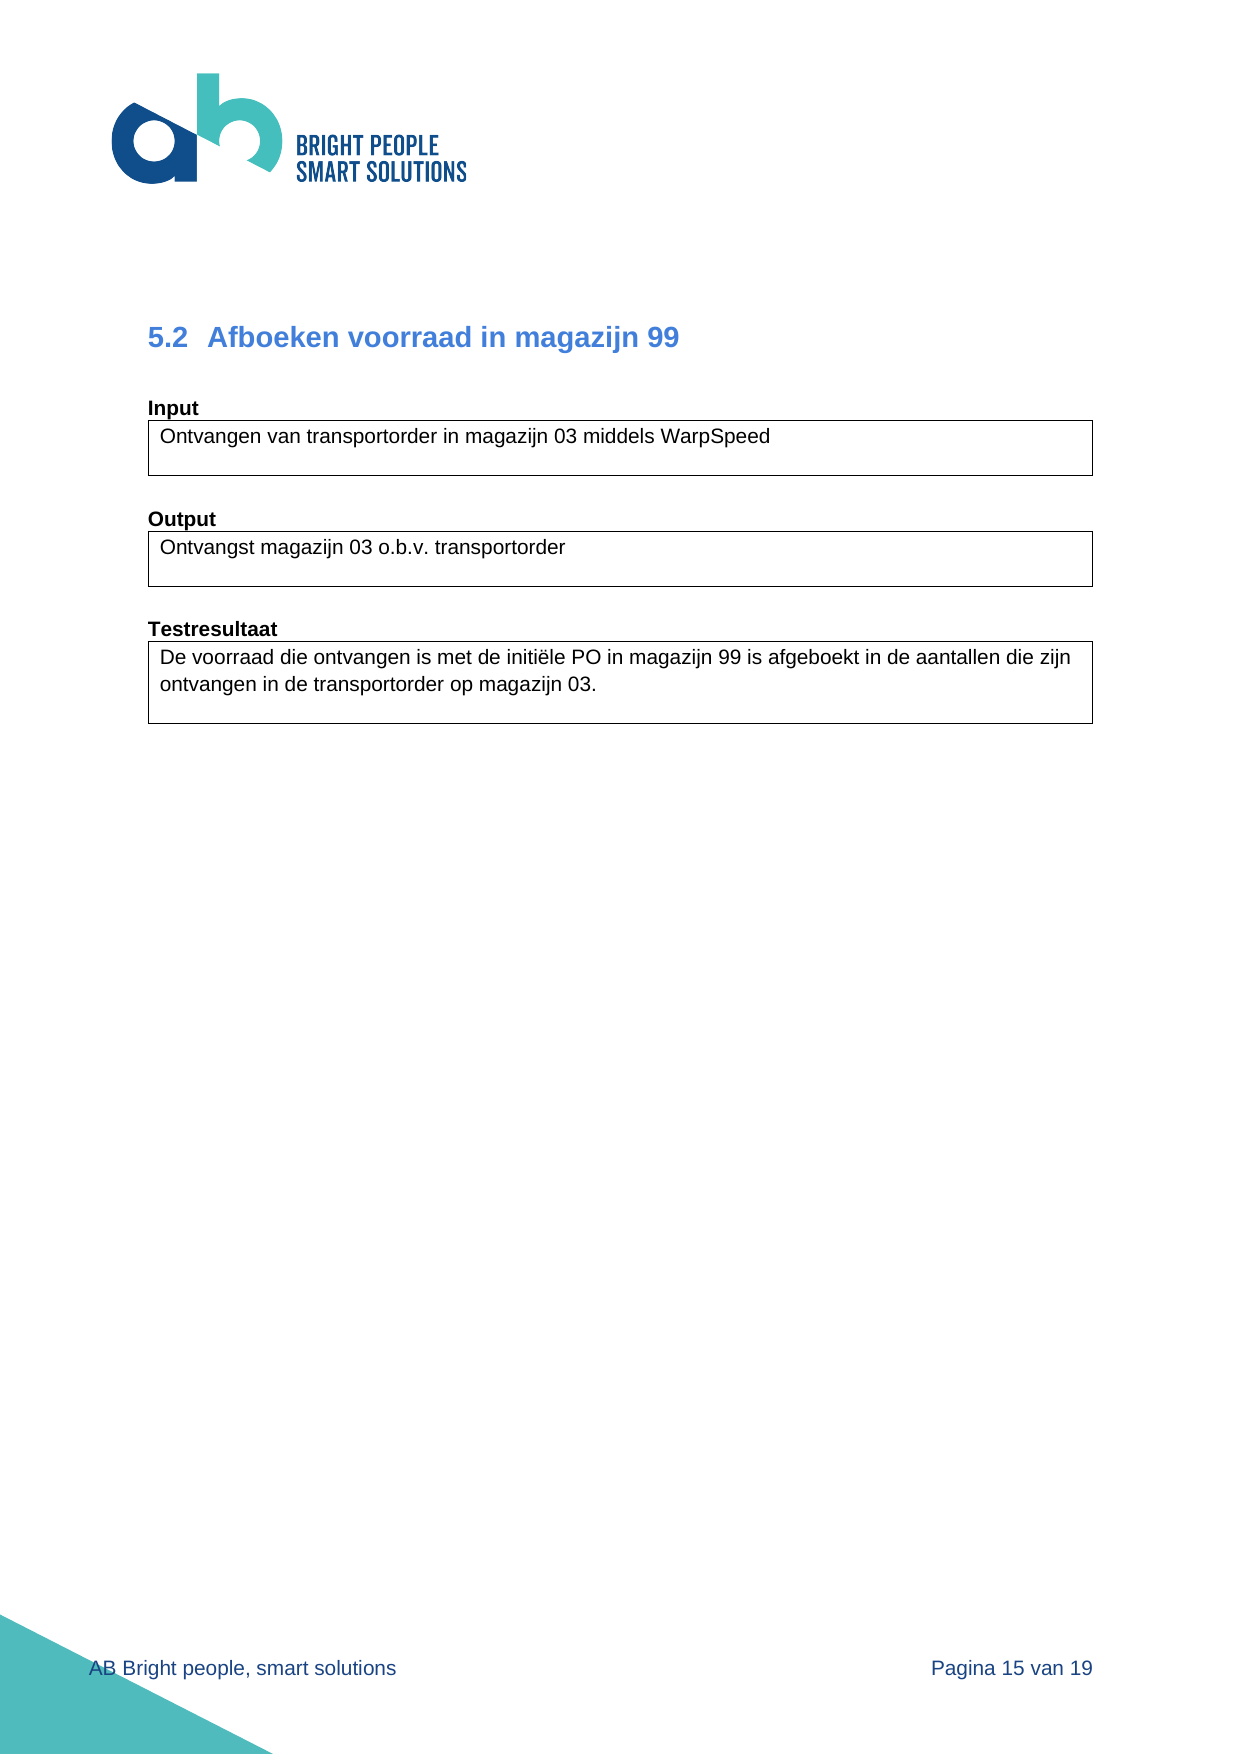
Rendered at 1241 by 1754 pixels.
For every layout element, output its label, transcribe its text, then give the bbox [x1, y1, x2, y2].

text Output [148, 503, 1092, 531]
picture [111, 73, 467, 184]
text Testresultaat [148, 614, 1092, 641]
table_header Ontvangen van transportorder in magazijn 03 middels WarpSpeed [149, 421, 1092, 475]
table_header De voorraad die ontvangen is met de initiële PO in magazijn 99 is afgeboekt in de aantallen die zijn ontvangen in de transportorder op magazijn 03. [149, 642, 1092, 723]
table_header Ontvangst magazijn 03 o.b.v. transportorder [149, 532, 1092, 586]
subtitle Afboeken voorraad in magazijn 99 [148, 320, 1092, 353]
text Input [148, 393, 1092, 420]
